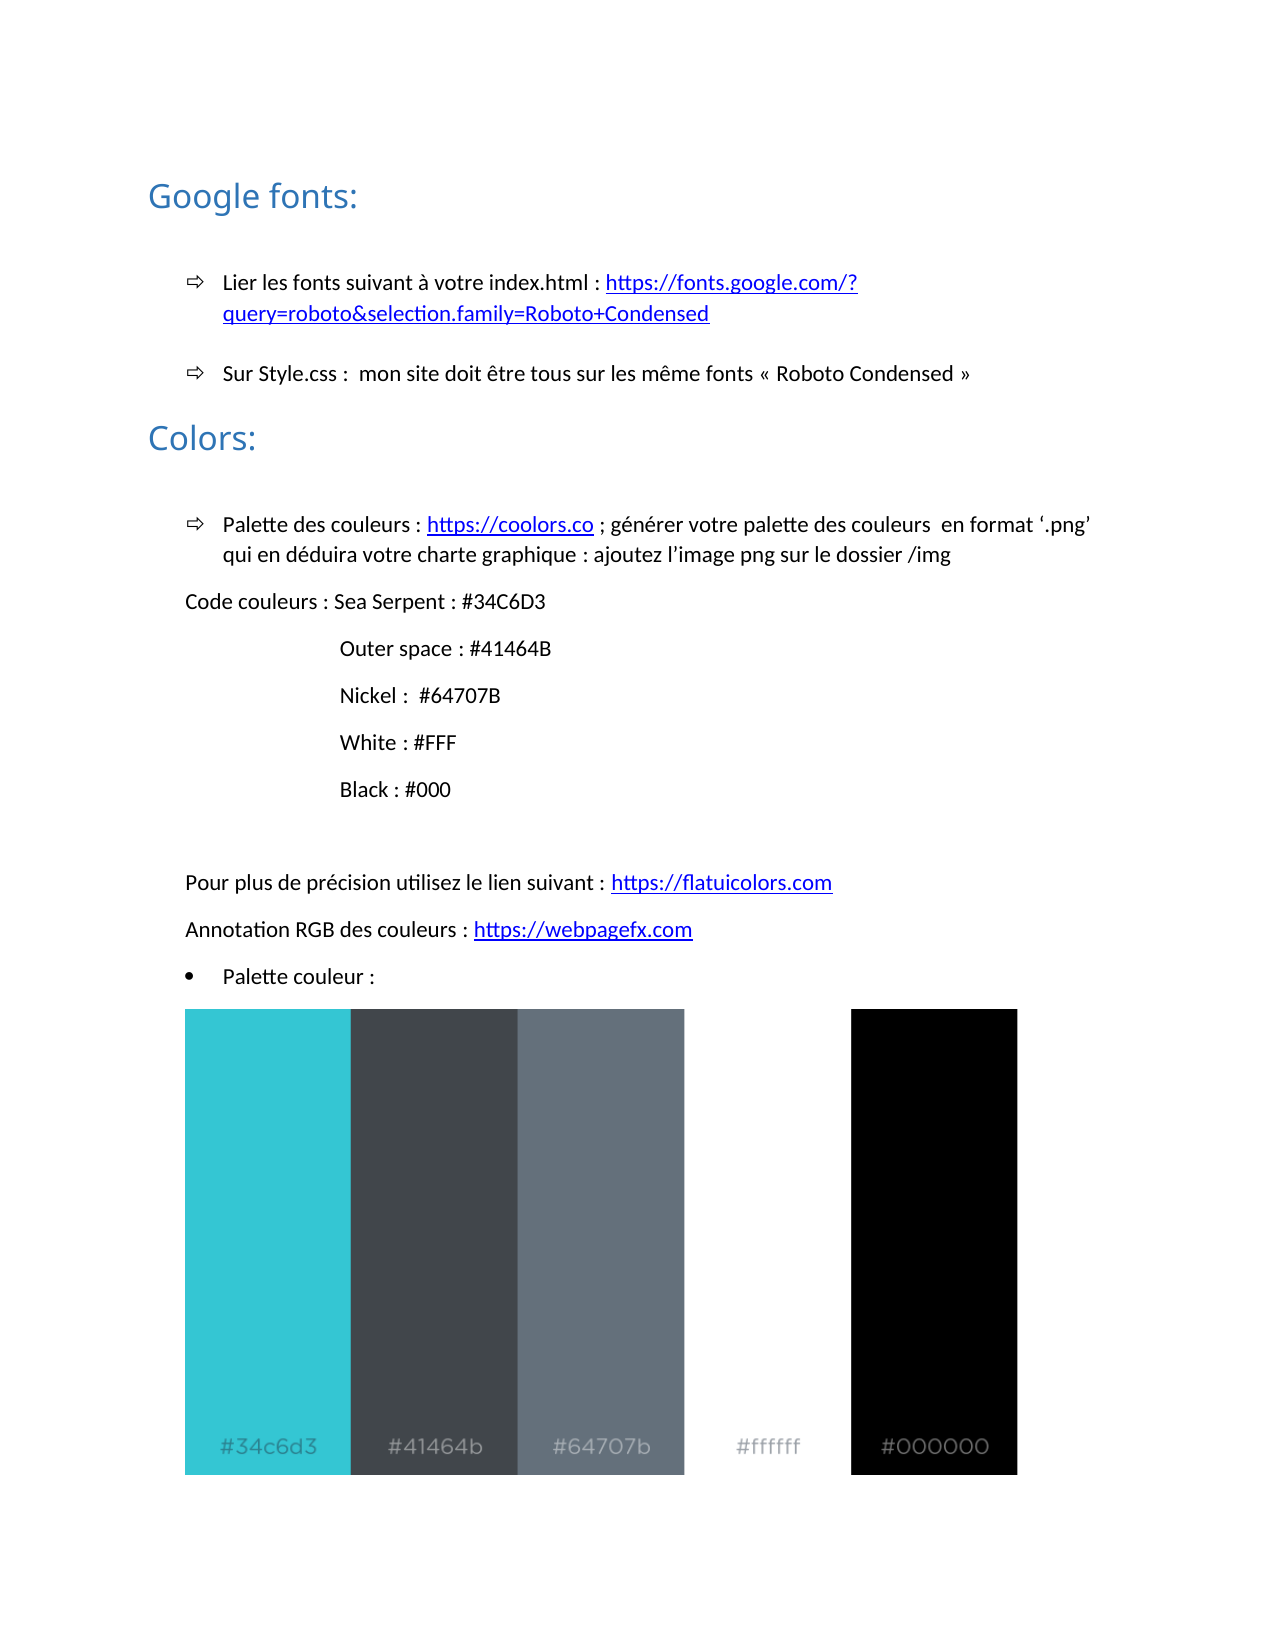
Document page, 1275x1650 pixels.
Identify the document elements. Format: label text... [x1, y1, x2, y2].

list Palette des couleurs : https://coolors.co ; générer votre palette des couleurs en format ‘.png’ qui en déduira votre charte graphique : ajoutez l’image png sur le dossier /img [185, 510, 1127, 568]
picture [185, 1009, 1018, 1475]
text Code couleurs : Sea Serpent : #34C6D3 [185, 587, 1127, 615]
subtitle Colors: [148, 414, 1127, 460]
text White : #FFF [185, 728, 1127, 756]
text Outer space : #41464B [185, 634, 1127, 662]
text Nickel : #64707B [185, 681, 1127, 709]
text Annotation RGB des couleurs : https://webpagefx.com [185, 915, 1127, 943]
list Palette couleur : [185, 962, 1127, 990]
text Black : #000 [185, 775, 1127, 803]
list Lier les fonts suivant à votre index.html : https://fonts.google.com/?query=roboto&selection.family=Roboto+Condensed [185, 268, 1127, 327]
text Pour plus de précision utilisez le lien suivant : https://flatuicolors.com [185, 868, 1127, 896]
list Sur Style.css : mon site doit être tous sur les même fonts « Roboto Condensed » [185, 359, 1127, 387]
subtitle Google fonts: [148, 173, 1127, 218]
